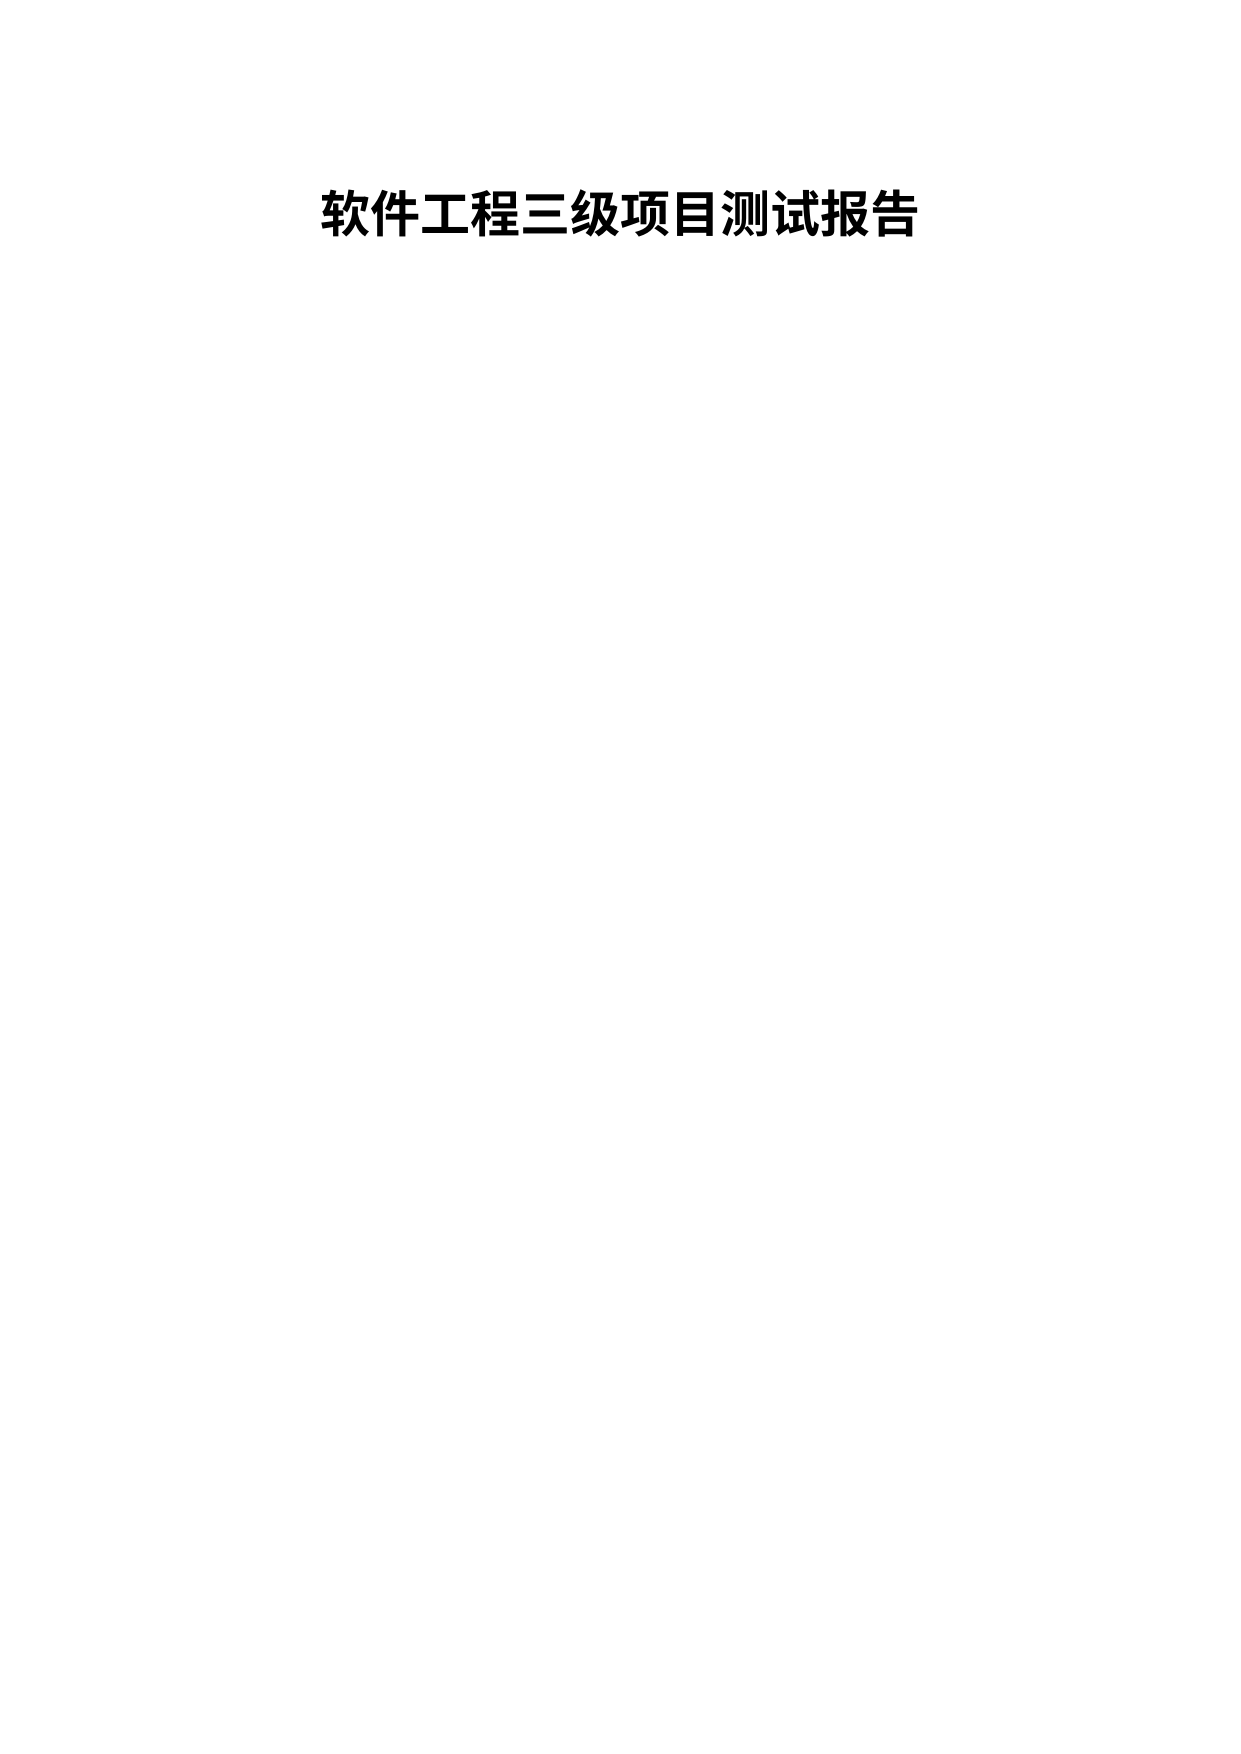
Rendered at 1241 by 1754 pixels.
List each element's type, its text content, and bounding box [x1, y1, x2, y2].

text 软件工程三级项目测试报告 [187, 162, 1053, 259]
